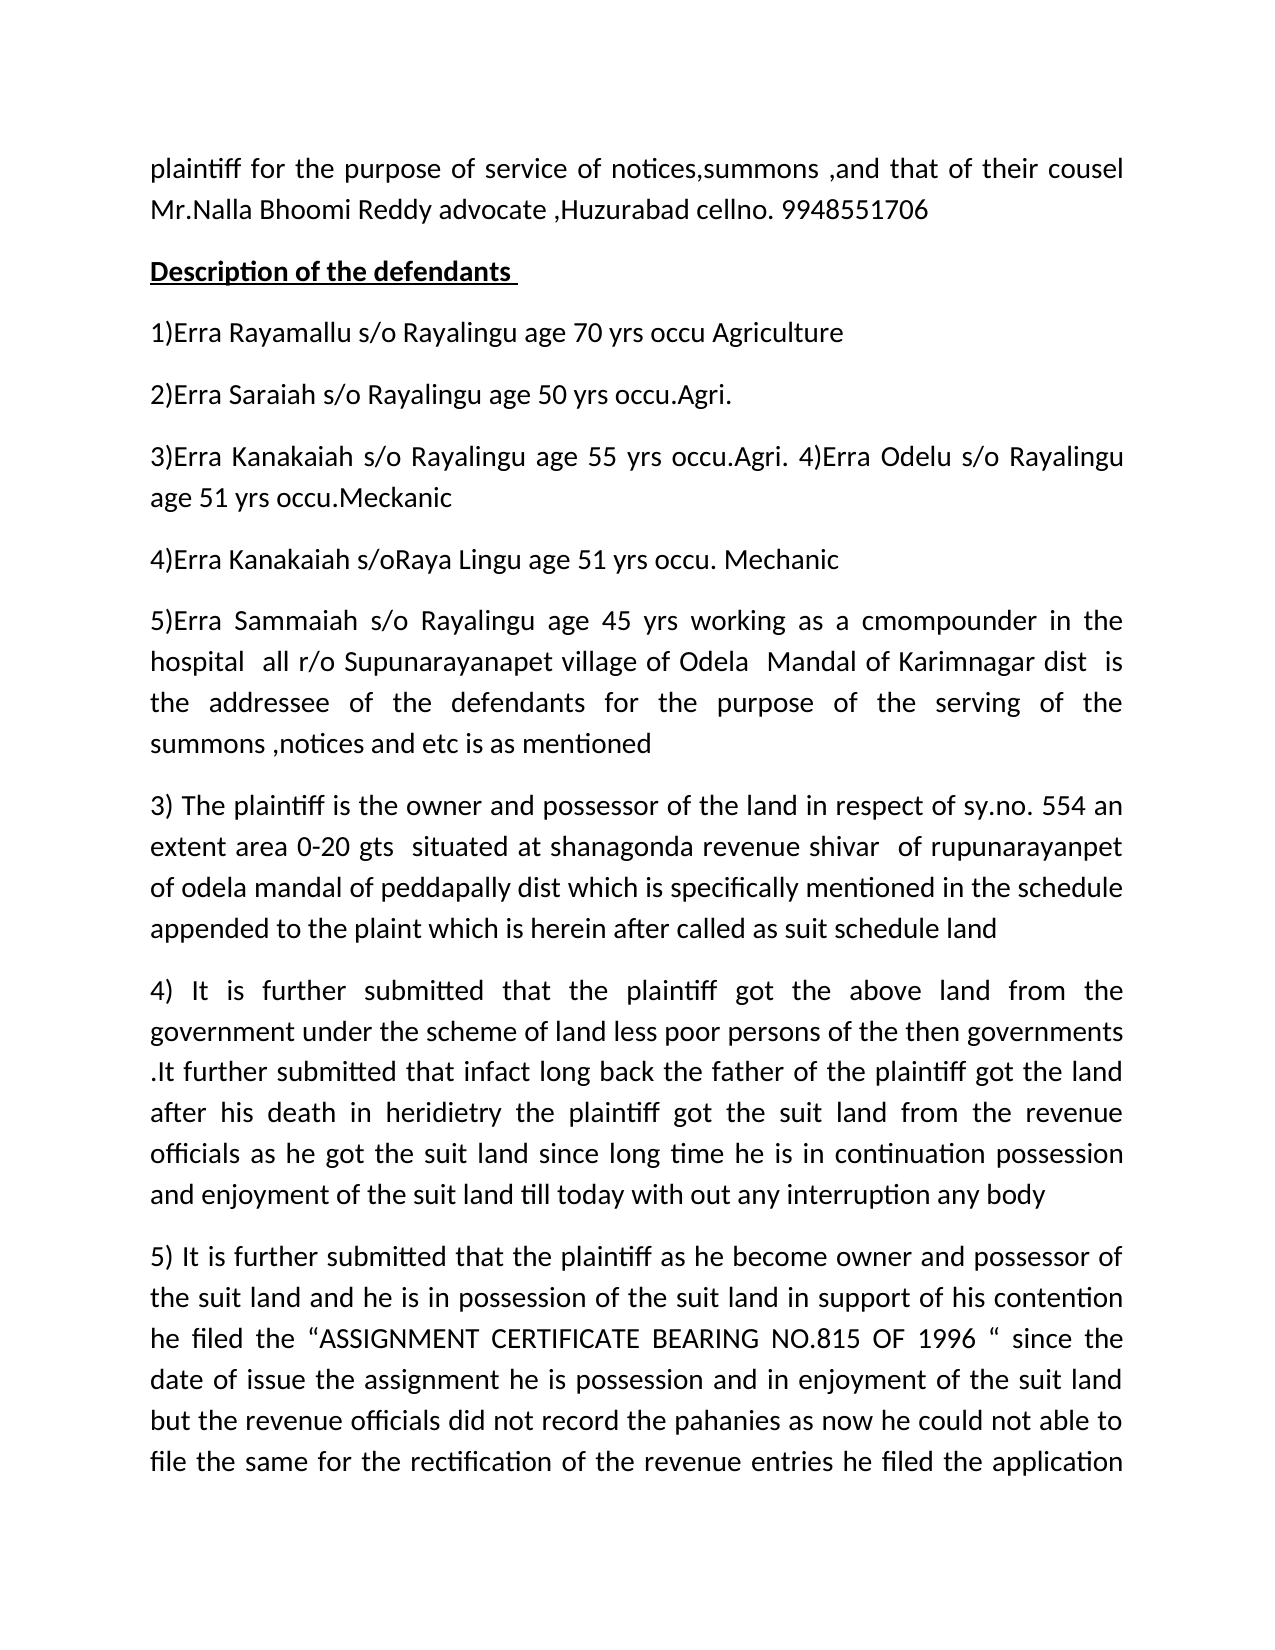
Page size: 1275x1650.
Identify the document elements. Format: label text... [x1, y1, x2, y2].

text 3)Erra Kanakaiah s/o Rayalingu age 55 yrs occu.Agri. 4)Erra Odelu s/o Rayalingu age 51 yrs occu.Meckanic [150, 438, 1125, 514]
text Description of the defendants [150, 253, 1125, 288]
text 4) It is further submitted that the plaintiff got the above land from the government under the scheme of land less poor persons of the then governments .It further submitted that infact long back the father of the plaintiff got the land after his death in heridietry the plaintiff got the suit land from the revenue officials as he got the suit land since long time he is in continuation possession and enjoyment of the suit land till today with out any interruption any body [150, 972, 1125, 1212]
text 5)Erra Sammaiah s/o Rayalingu age 45 yrs working as a cmompounder in the hospital all r/o Supunarayanapet village of Odela Mandal of Karimnagar dist is the addressee of the defendants for the purpose of the serving of the summons ,notices and etc is as mentioned [150, 602, 1125, 761]
text 3) The plaintiff is the owner and possessor of the land in respect of sy.no. 554 an extent area 0-20 gts situated at shanagonda revenue shivar of rupunarayanpet of odela mandal of peddapally dist which is specifically mentioned in the schedule appended to the plaint which is herein after called as suit schedule land [150, 787, 1125, 946]
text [150, 150, 1125, 227]
text 4)Erra Kanakaiah s/oRaya Lingu age 51 yrs occu. Mechanic [150, 541, 1125, 576]
text 1)Erra Rayamallu s/o Rayalingu age 70 yrs occu Agriculture [150, 314, 1125, 350]
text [150, 1238, 1125, 1478]
text 2)Erra Saraiah s/o Rayalingu age 50 yrs occu.Agri. [150, 376, 1125, 412]
